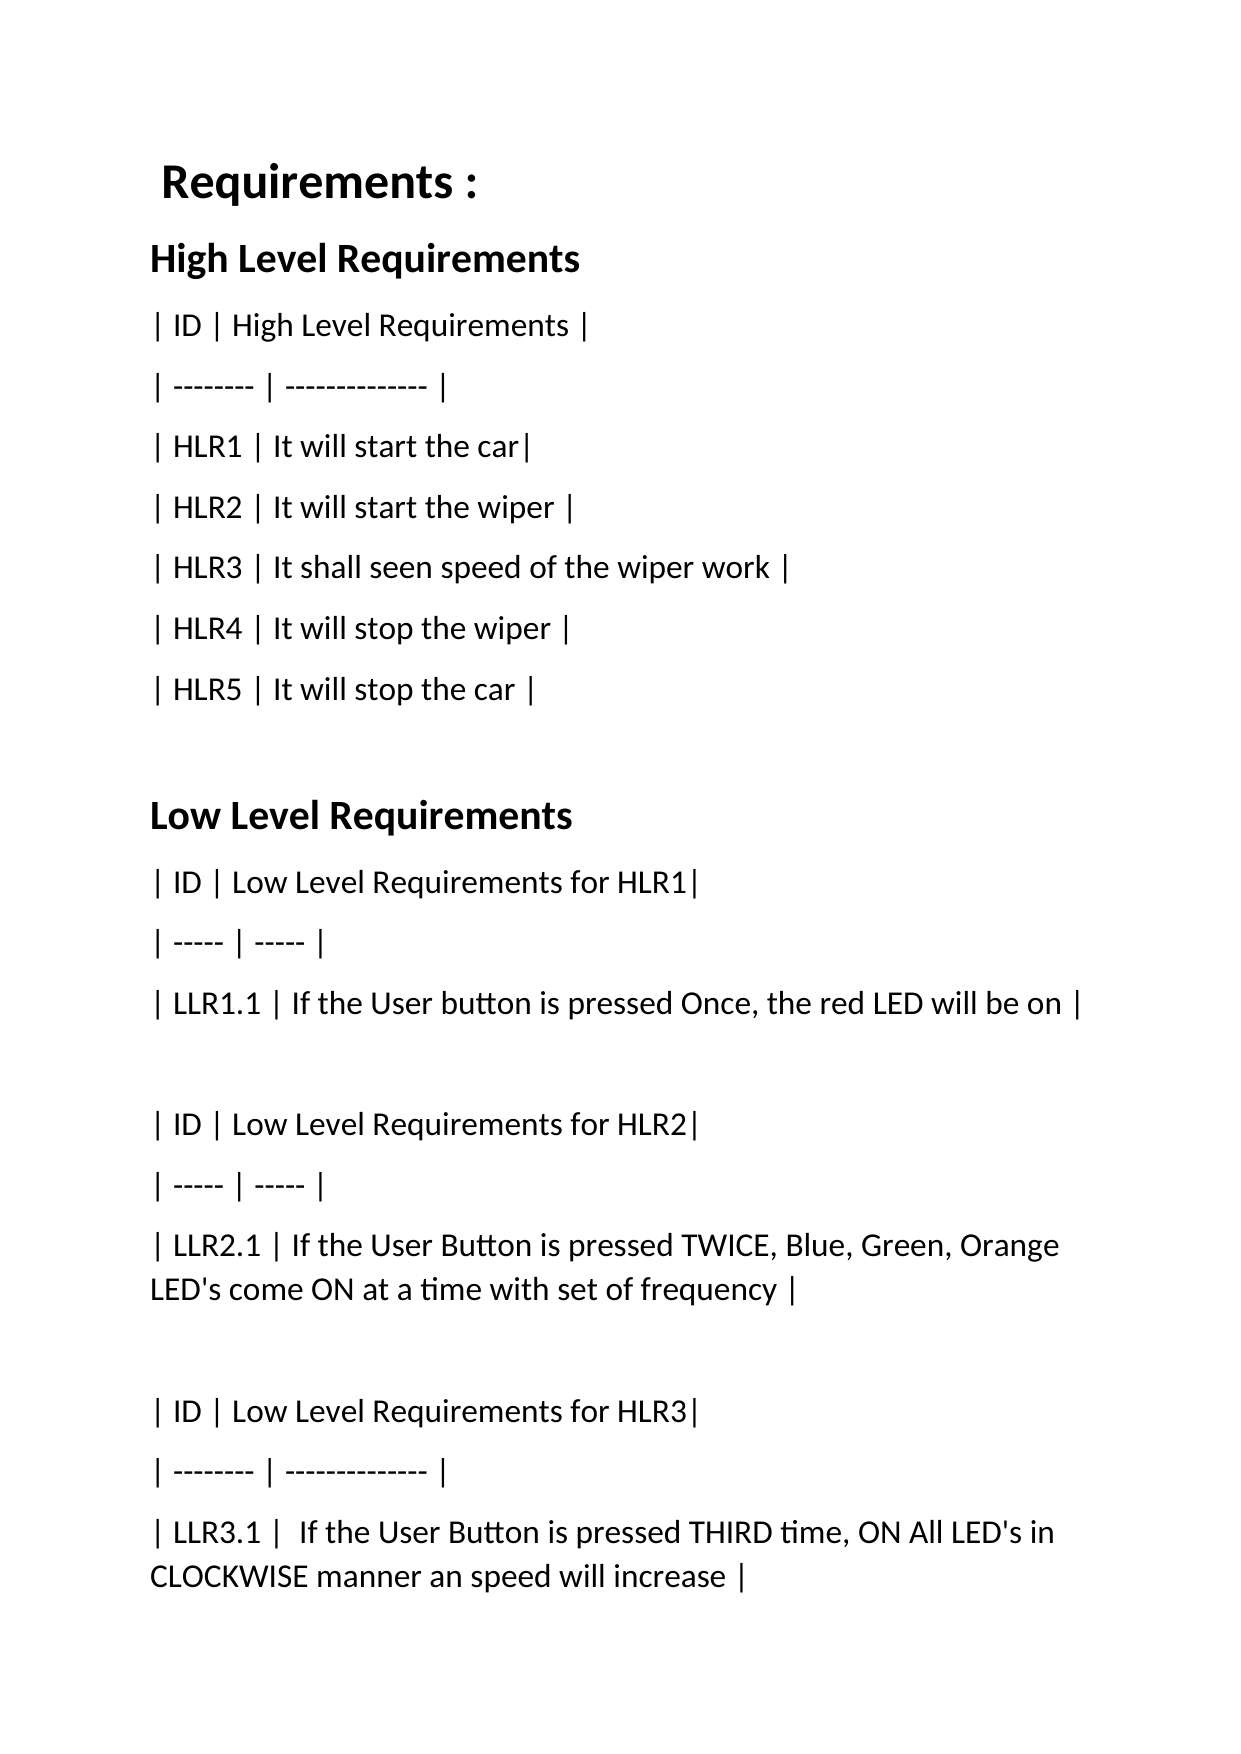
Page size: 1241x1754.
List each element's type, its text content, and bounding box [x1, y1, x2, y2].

text | -------- | -------------- | [150, 365, 1090, 405]
text | ID | High Level Requirements | [150, 304, 1090, 345]
text Requirements : [150, 150, 1090, 211]
text | HLR2 | It will start the wiper | [150, 486, 1090, 527]
text | ID | Low Level Requirements for HLR1| [150, 861, 1090, 901]
text | HLR1 | It will start the car| [150, 425, 1090, 466]
text | LLR1.1 | If the User button is pressed Once, the red LED will be on | [150, 982, 1090, 1023]
text | ----- | ----- | [150, 921, 1090, 962]
text | HLR4 | It will stop the wiper | [150, 607, 1090, 648]
text | ID | Low Level Requirements for HLR2| [150, 1103, 1090, 1144]
text | LLR3.1 | If the User Button is pressed THIRD time, ON All LED's in CLOCKWISE manner an speed will increase | [150, 1511, 1090, 1596]
text | ----- | ----- | [150, 1164, 1090, 1204]
text | ID | Low Level Requirements for HLR3| [150, 1389, 1090, 1430]
text | HLR5 | It will stop the car | [150, 668, 1090, 708]
text Low Level Requirements [150, 789, 1090, 840]
text | LLR2.1 | If the User Button is pressed TWICE, Blue, Green, Orange LED's come ON at a time with set of frequency | [150, 1224, 1090, 1309]
text | -------- | -------------- | [150, 1450, 1090, 1491]
text | HLR3 | It shall seen speed of the wiper work | [150, 547, 1090, 587]
text High Level Requirements [150, 232, 1090, 283]
